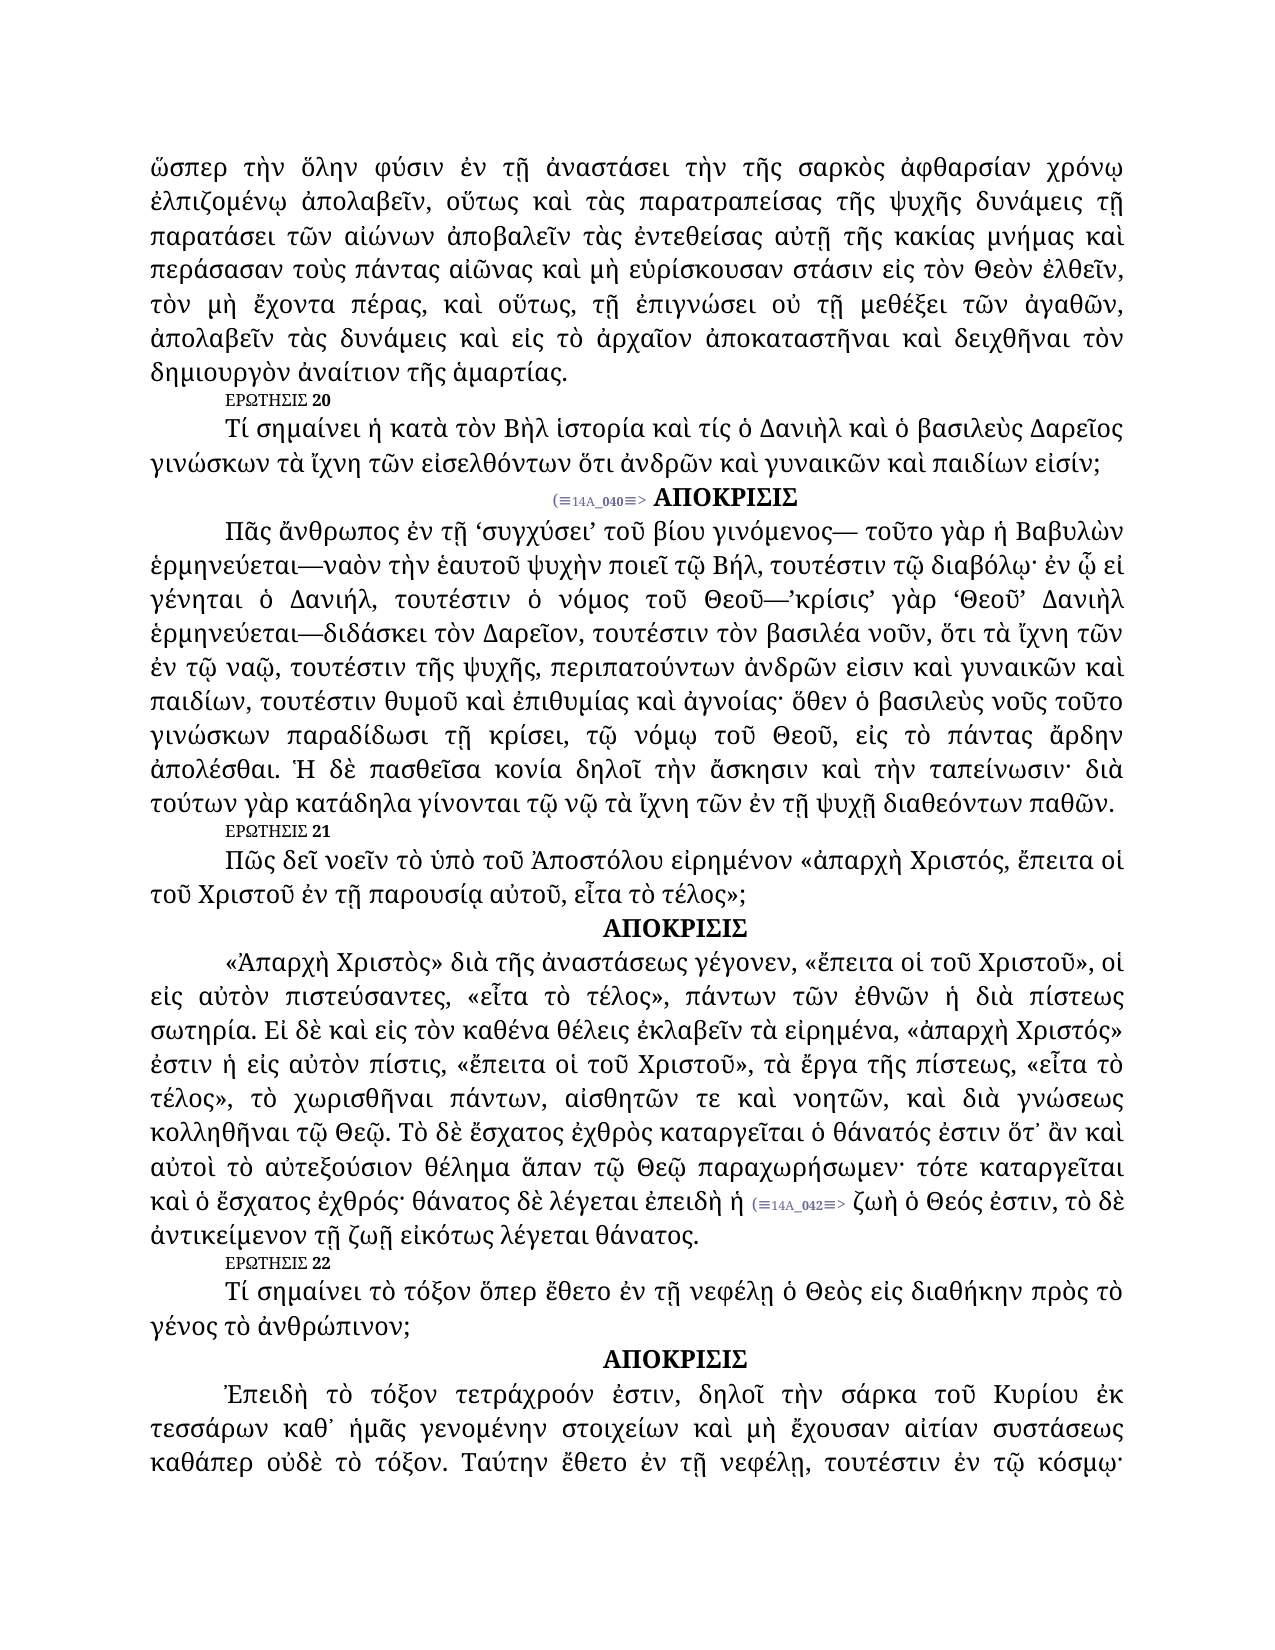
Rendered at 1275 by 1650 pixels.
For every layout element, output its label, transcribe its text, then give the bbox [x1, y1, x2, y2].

text Πῶς δεῖ νοεῖν τὸ ὑπὸ τοῦ Ἀποστόλου εἰρημένον «ἀπαρχὴ Χριστός, ἔπειτα οἱ τοῦ Χριστοῦ ἐν τῇ παρουσίᾳ αὐτοῦ, εἶτα τὸ τέλος»; [150, 843, 1125, 911]
subtitle ΕΡΩΤΗΣΙΣ 20 [150, 388, 1125, 411]
text «Ἀπαρχὴ Χριστὸς» διὰ τῆς ἀναστάσεως γέγονεν, «ἔπειτα οἱ τοῦ Χριστοῦ», οἱ εἰς αὐτὸν πιστεύσαντες, «εἶτα τὸ τέλος», πάντων τῶν ἐθνῶν ἡ διὰ πίστεως σωτηρία. Εἰ δὲ καὶ εἰς τὸν καθένα θέλεις ἐκλαβεῖν τὰ εἰρημένα, «ἀπαρχὴ Χριστός» ἐστιν ἡ εἰς αὐτὸν πίστις, «ἔπειτα οἱ τοῦ Χριστοῦ», τὰ ἔργα τῆς πίστεως, «εἶτα τὸ τέλος», τὸ χωρισθῆναι πάντων, αἰσθητῶν τε καὶ νοητῶν, καὶ διὰ γνώσεως κολληθῆναι τῷ Θεῷ. Τὸ δὲ ἔσχατος ἐχθρὸς καταργεῖται ὁ θάνατός ἐστιν ὅτ᾽ ἂν καὶ αὐτοὶ τὸ αὐτεξούσιον θέλημα ἅπαν τῷ Θεῷ παραχωρήσωμεν· τότε καταργεῖται καὶ ὁ ἔσχατος ἐχθρός· θάνατος δὲ λέγεται ἐπειδὴ ἡ (≡14Α_042≡> ζωὴ ὁ Θεός ἐστιν, τὸ δὲ ἀντικείμενον τῇ ζωῇ εἰκότως λέγεται θάνατος. [150, 945, 1125, 1251]
text Τί σημαίνει τὸ τόξον ὅπερ ἔθετο ἐν τῇ νεφέλῃ ὁ Θεὸς εἰς διαθήκην πρὸς τὸ γένος τὸ ἀνθρώπινον; [150, 1274, 1125, 1342]
subtitle ΕΡΩΤΗΣΙΣ 21 [150, 820, 1125, 843]
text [150, 1376, 1125, 1478]
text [150, 150, 1125, 388]
text Τί σημαίνει ἡ κατὰ τὸν Βὴλ ἱστορία καὶ τίς ὁ Δανιὴλ καὶ ὁ βασιλεὺς Δαρεῖος γινώσκων τὰ ἴχνη τῶν εἰσελθόντων ὅτι ἀνδρῶν καὶ γυναικῶν καὶ παιδίων εἰσίν; [150, 411, 1125, 479]
text ΑΠΟΚΡΙΣΙΣ [150, 911, 1125, 945]
text ΑΠΟΚΡΙΣΙΣ [150, 1342, 1125, 1376]
subtitle ΕΡΩΤΗΣΙΣ 22 [150, 1251, 1125, 1274]
text Πᾶς ἄνθρωπος ἐν τῇ ‘συγχύσει’ τοῦ βίου γινόμενος— τοῦτο γὰρ ἡ Βαβυλὼν ἑρμηνεύεται—ναὸν τὴν ἑαυτοῦ ψυχὴν ποιεῖ τῷ Βήλ, τουτέστιν τῷ διαβόλῳ· ἐν ᾧ εἰ γένηται ὁ Δανιήλ, τουτέστιν ὁ νόμος τοῦ Θεοῦ—’κρίσις’ γὰρ ‘Θεοῦ’ Δανιὴλ ἑρμηνεύεται—διδάσκει τὸν Δαρεῖον, τουτέστιν τὸν βασιλέα νοῦν, ὅτι τὰ ἴχνη τῶν ἐν τῷ ναῷ, τουτέστιν τῆς ψυχῆς, περιπατούντων ἀνδρῶν εἰσιν καὶ γυναικῶν καὶ παιδίων, τουτέστιν θυμοῦ καὶ ἐπιθυμίας καὶ ἀγνοίας· ὅθεν ὁ βασιλεὺς νοῦς τοῦτο γινώσκων παραδίδωσι τῇ κρίσει, τῷ νόμῳ τοῦ Θεοῦ, εἰς τὸ πάντας ἄρδην ἀπολέσθαι. Ἡ δὲ πασθεῖσα κονία δηλοῖ τὴν ἄσκησιν καὶ τὴν ταπείνωσιν· διὰ τούτων γὰρ κατάδηλα γίνονται τῷ νῷ τὰ ἴχνη τῶν ἐν τῇ ψυχῇ διαθεόντων παθῶν. [150, 513, 1125, 820]
text (≡14Α_040≡> ΑΠΟΚΡΙΣΙΣ [150, 479, 1125, 513]
